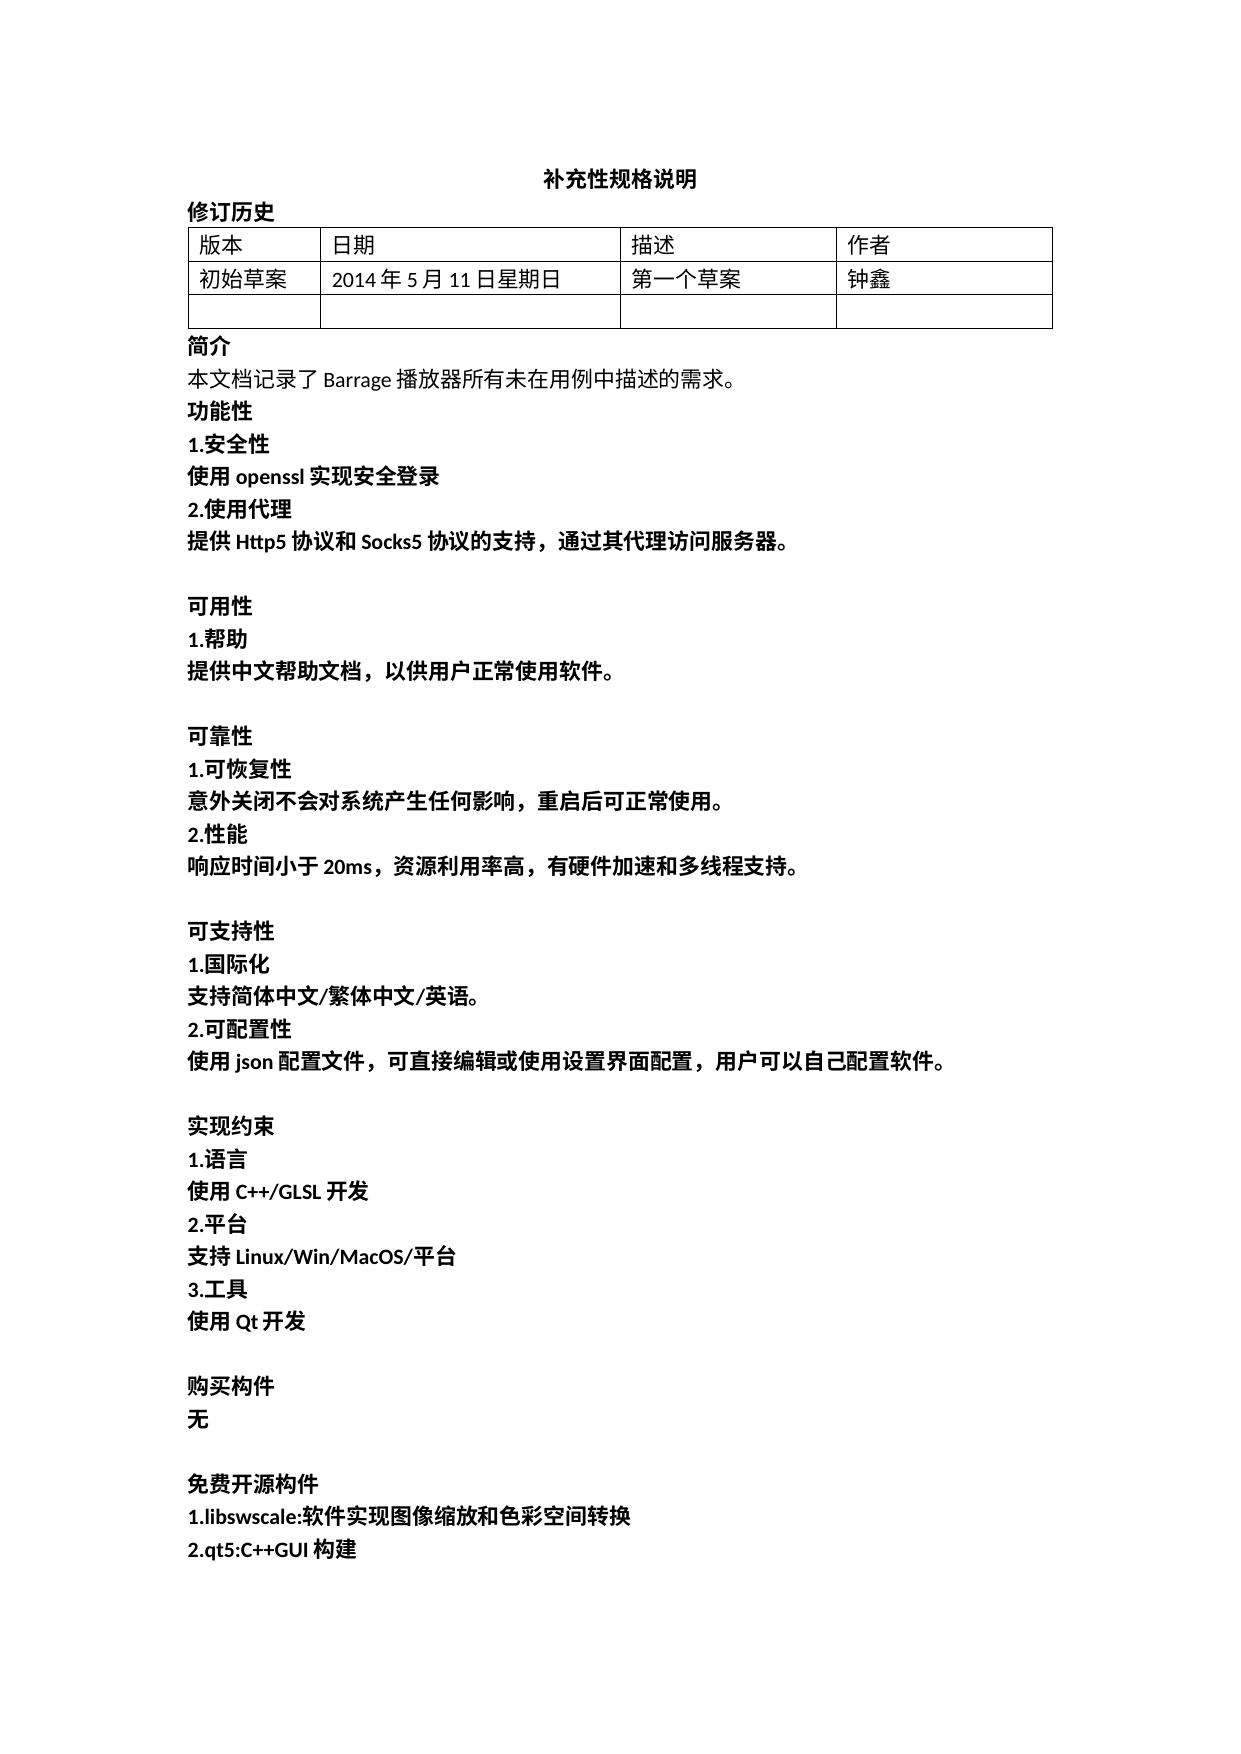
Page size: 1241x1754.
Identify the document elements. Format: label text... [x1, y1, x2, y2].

table_cell [189, 295, 320, 328]
text 2.使用代理 [187, 491, 1053, 524]
text 2.性能 [187, 816, 1053, 849]
text 使用openssl实现安全登录 [187, 459, 1053, 491]
text 购买构件 [187, 1369, 1053, 1401]
text 1.libswscale:软件实现图像缩放和色彩空间转换 [187, 1499, 1053, 1531]
text 2.qt5:C++GUI构建 [187, 1531, 1053, 1564]
text 意外关闭不会对系统产生任何影响，重启后可正常使用。 [187, 784, 1053, 816]
table_header 日期 [321, 228, 620, 261]
table_cell [837, 295, 1052, 328]
text 使用Qt开发 [187, 1304, 1053, 1336]
text 1.国际化 [187, 946, 1053, 979]
table_cell 初始草案 [189, 262, 320, 294]
text 支持简体中文/繁体中文/英语。 [187, 979, 1053, 1011]
text 提供Http5协议和Socks5协议的支持，通过其代理访问服务器。 [187, 524, 1053, 556]
text 简介 [187, 329, 1053, 361]
text 修订历史 [187, 194, 1053, 227]
text 可靠性 [187, 719, 1053, 751]
table_cell [621, 295, 836, 328]
table_cell [321, 295, 620, 328]
text 响应时间小于20ms，资源利用率高，有硬件加速和多线程支持。 [187, 849, 1053, 881]
text 支持Linux/Win/MacOS/平台 [187, 1239, 1053, 1271]
text 免费开源构件 [187, 1466, 1053, 1499]
text 1.帮助 [187, 621, 1053, 654]
text 使用json配置文件，可直接编辑或使用设置界面配置，用户可以自己配置软件。 [187, 1044, 1053, 1076]
text 无 [187, 1401, 1053, 1434]
table_header 描述 [621, 228, 836, 261]
text 2.平台 [187, 1206, 1053, 1239]
table_cell 2014年5月11日星期日 [321, 262, 620, 294]
text 可用性 [187, 589, 1053, 621]
text 可支持性 [187, 914, 1053, 946]
text 使用C++/GLSL开发 [187, 1174, 1053, 1206]
text 实现约束 [187, 1109, 1053, 1141]
text 补充性规格说明 [187, 162, 1053, 194]
text 1.安全性 [187, 426, 1053, 459]
table_header 版本 [189, 228, 320, 261]
text 1.语言 [187, 1141, 1053, 1174]
text 1.可恢复性 [187, 751, 1053, 784]
table_header 作者 [837, 228, 1052, 261]
text 2.可配置性 [187, 1011, 1053, 1044]
table_cell 钟鑫 [837, 262, 1052, 294]
text 功能性 [187, 394, 1053, 426]
text 3.工具 [187, 1271, 1053, 1304]
table_cell 第一个草案 [621, 262, 836, 294]
text 提供中文帮助文档，以供用户正常使用软件。 [187, 654, 1053, 686]
text 本文档记录了Barrage播放器所有未在用例中描述的需求。 [187, 361, 1053, 394]
